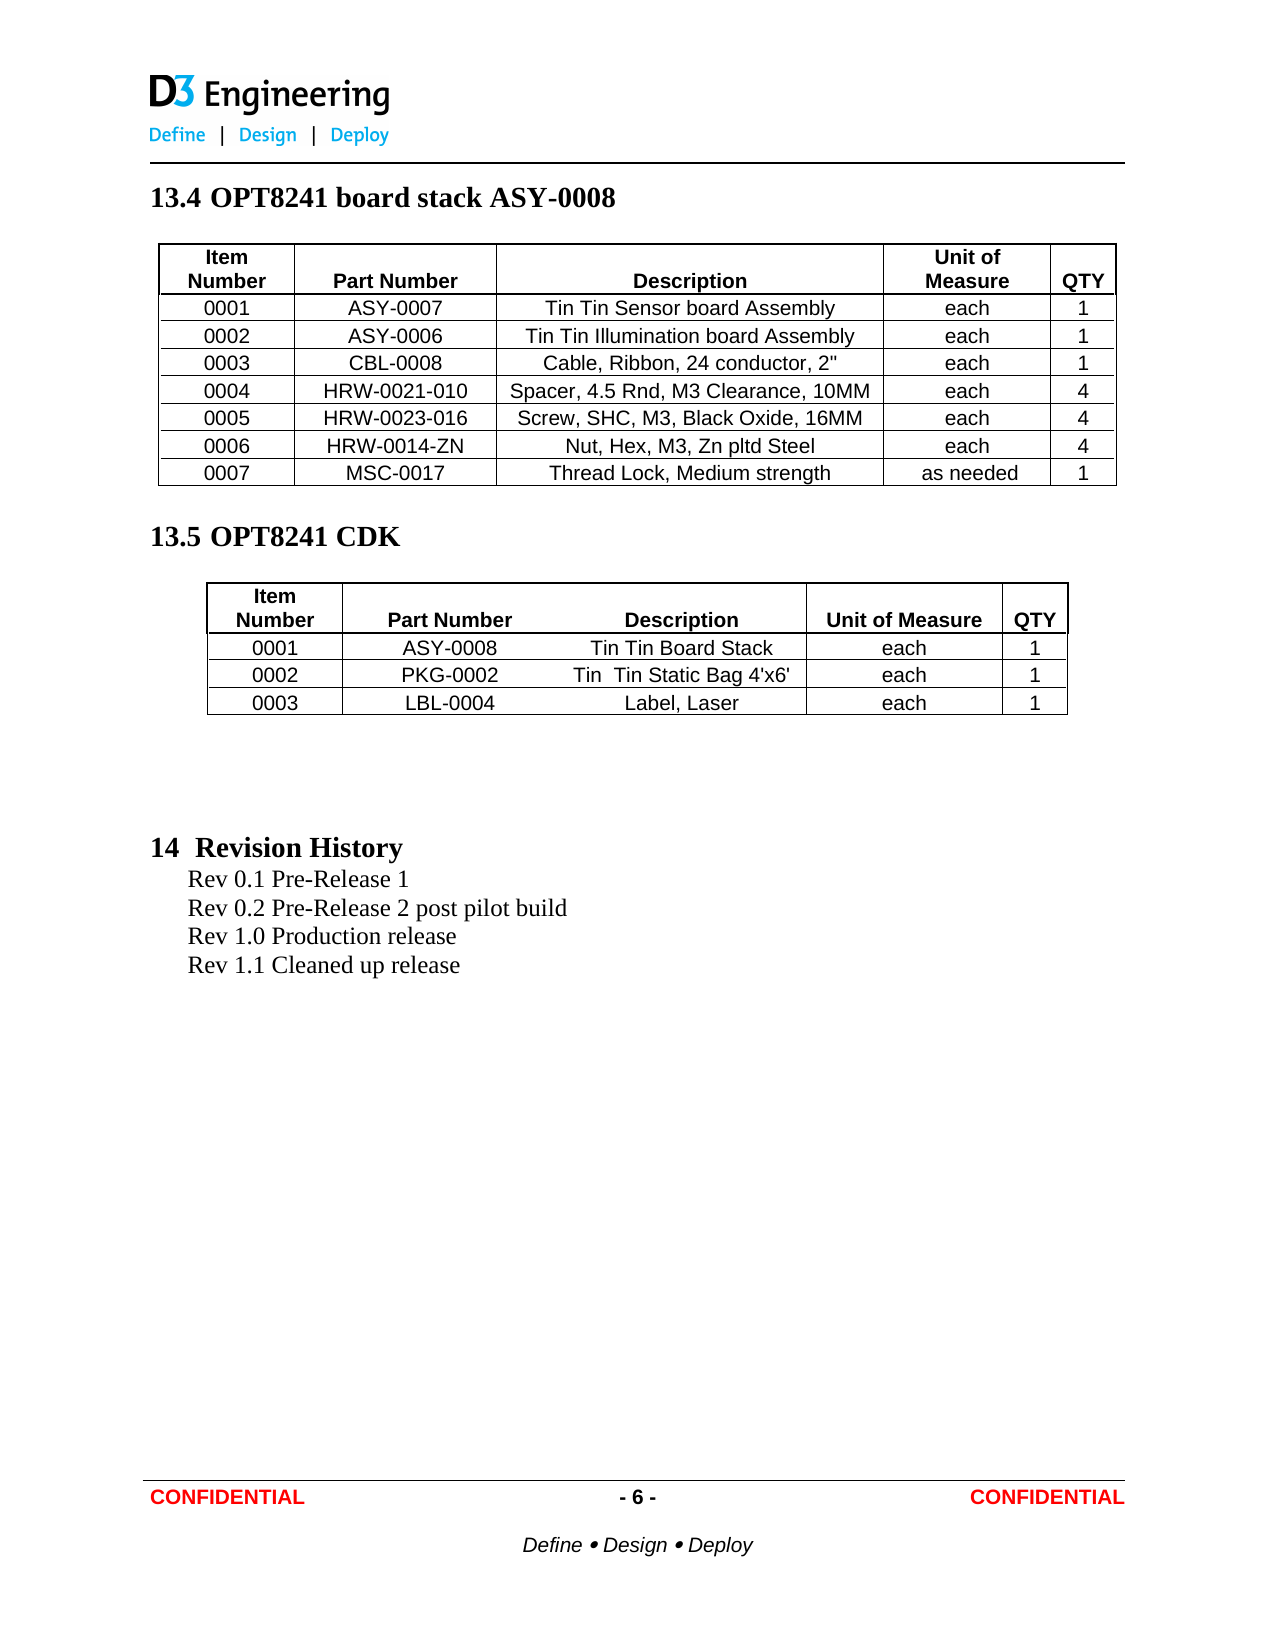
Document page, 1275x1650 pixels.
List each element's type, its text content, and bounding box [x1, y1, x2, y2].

table_cell 1 [1003, 687, 1067, 714]
table_cell each [884, 295, 1050, 320]
table_cell ASY-0006 [295, 321, 496, 347]
table_cell ASY-0008 [343, 634, 557, 659]
table_cell Nut, Hex, M3, Zn pltd Steel [497, 431, 883, 457]
table_header Part Number [343, 584, 557, 632]
table_cell 1 [1051, 320, 1116, 347]
table_cell HRW-0021-010 [295, 376, 496, 402]
table_header QTY [1003, 584, 1067, 632]
subtitle OPT8241 board stack ASY-0008 [150, 180, 1125, 214]
table_cell each [884, 376, 1050, 402]
text Rev 0.1 Pre-Release 1 [187, 864, 1125, 893]
table_cell 0002 [208, 660, 342, 687]
table_header Item Number [208, 584, 342, 632]
table_cell each [884, 349, 1050, 375]
table_cell Cable, Ribbon, 24 conductor, 2" [497, 349, 883, 375]
table_cell Tin Tin Illumination board Assembly [497, 321, 883, 347]
text Rev 0.2 Pre-Release 2 post pilot build [187, 893, 1125, 921]
table_cell Spacer, 4.5 Rnd, M3 Clearance, 10MM [497, 376, 883, 402]
table_cell Label, Laser [557, 688, 806, 714]
table_cell Thread Lock, Medium strength [497, 459, 883, 485]
table_cell 0002 [159, 320, 294, 347]
table_cell 0007 [159, 458, 294, 485]
table_cell each [884, 404, 1050, 430]
table_cell 1 [1003, 632, 1067, 659]
table_cell 0001 [208, 633, 342, 659]
table_cell CBL-0008 [295, 349, 496, 375]
table_cell ASY-0007 [295, 295, 496, 320]
table_cell 4 [1051, 375, 1116, 402]
table_cell Tin Tin Sensor board Assembly [497, 295, 883, 320]
table_cell 0003 [159, 348, 294, 375]
text Rev 1.0 Production release [187, 921, 1125, 950]
table_cell 0003 [208, 688, 342, 714]
table_cell HRW-0023-016 [295, 404, 496, 430]
subtitle Revision History [150, 830, 1125, 864]
table_cell each [884, 321, 1050, 347]
table_cell LBL-0004 [343, 688, 557, 714]
table_cell each [807, 688, 1002, 714]
table_cell 4 [1051, 403, 1116, 430]
subtitle OPT8241 CDK [150, 519, 1125, 553]
table_cell each [807, 660, 1002, 687]
table_cell MSC-0017 [295, 459, 496, 485]
table_cell 4 [1051, 430, 1116, 457]
table_cell 1 [1051, 458, 1116, 485]
table_header Part Number [295, 245, 496, 292]
table_cell 0004 [159, 375, 294, 402]
table_cell Tin Tin Board Stack [557, 634, 806, 659]
text Rev 1.1 Cleaned up release [187, 950, 1125, 979]
table_cell PKG-0002 [343, 660, 557, 687]
table_cell 0001 [159, 294, 294, 320]
table_cell HRW-0014-ZN [295, 431, 496, 457]
table_cell 1 [1051, 293, 1116, 320]
table_cell each [884, 431, 1050, 457]
table_header Item Number [160, 245, 294, 292]
table_cell Tin Tin Static Bag 4'x6' [557, 660, 806, 687]
table_cell 0005 [159, 403, 294, 430]
table_cell as needed [884, 459, 1050, 485]
table_cell 1 [1051, 348, 1116, 375]
table_cell 0006 [159, 430, 294, 457]
table_cell each [807, 634, 1002, 659]
table_header Description [557, 584, 806, 632]
table_header Unit of Measure [807, 584, 1002, 632]
table_cell 1 [1003, 659, 1067, 687]
table_header Unit of Measure [884, 245, 1050, 292]
table_cell Screw, SHC, M3, Black Oxide, 16MM [497, 404, 883, 430]
table_header Description [497, 245, 883, 292]
table_header QTY [1051, 245, 1115, 292]
